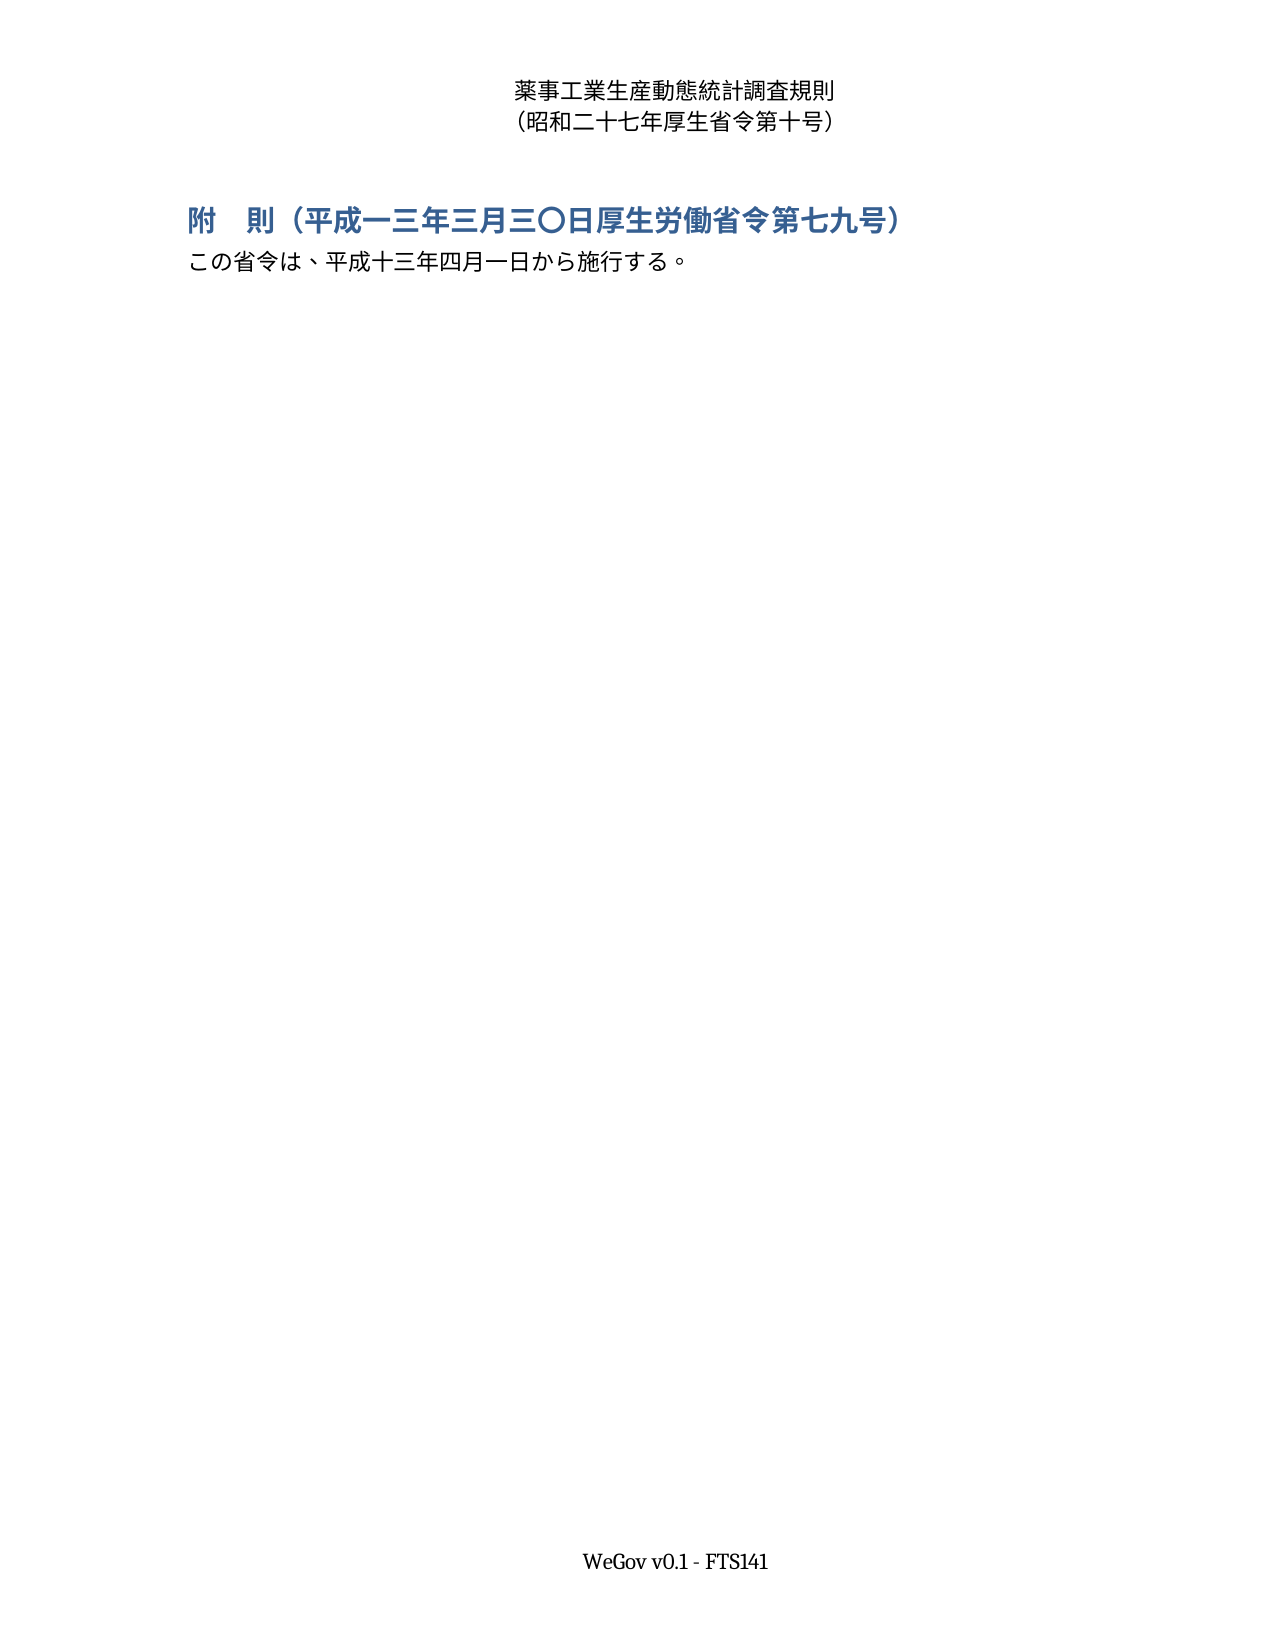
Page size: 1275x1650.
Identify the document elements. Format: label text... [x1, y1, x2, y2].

text この省令は、平成十三年四月一日から施行する。 [187, 246, 1087, 277]
subtitle 附 則（平成一三年三月三〇日厚生労働省令第七九号） [187, 200, 1087, 240]
